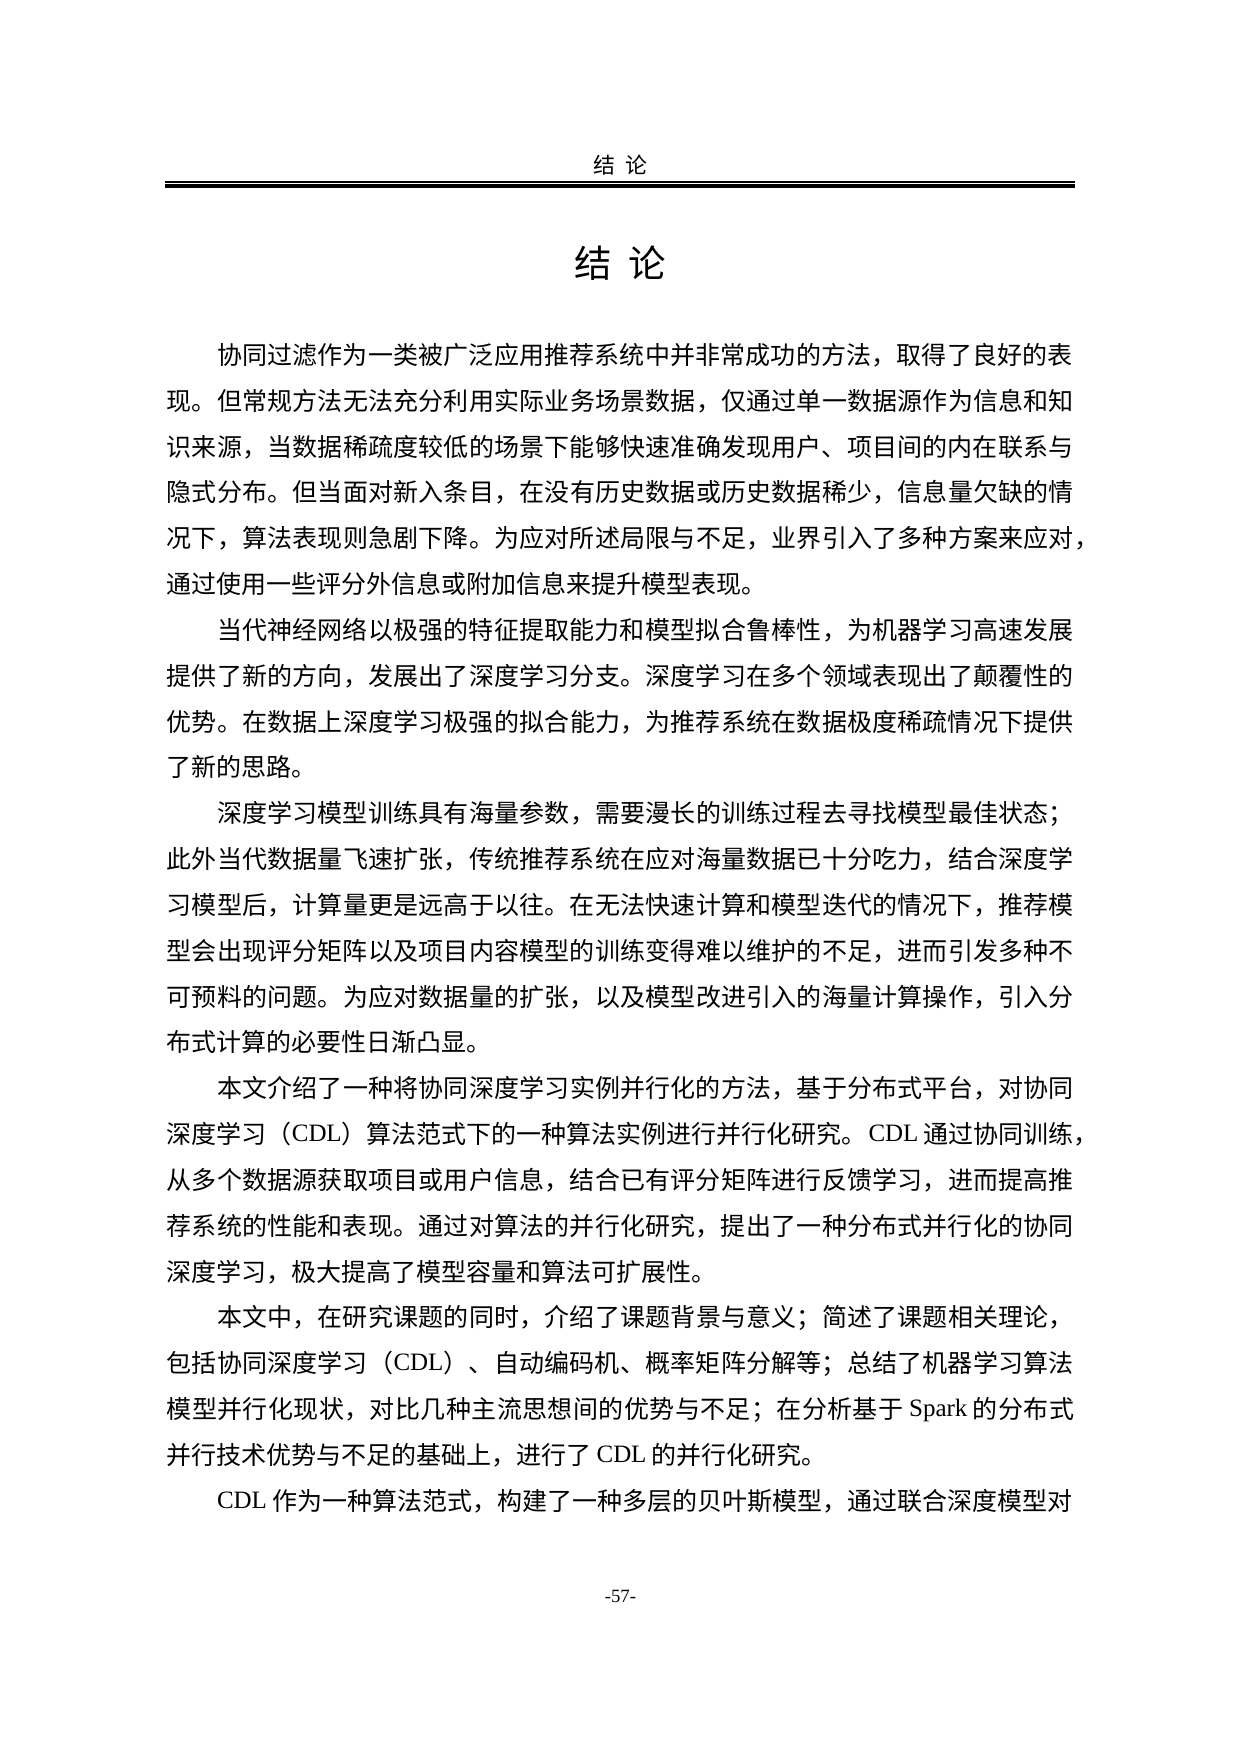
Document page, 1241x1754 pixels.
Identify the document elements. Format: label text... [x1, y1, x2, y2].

text 本文中，在研究课题的同时，介绍了课题背景与意义；简述了课题相关理论，包括协同深度学习（CDL）、自动编码机、概率矩阵分解等；总结了机器学习算法模型并行化现状，对比几种主流思想间的优势与不足；在分析基于Spark的分布式并行技术优势与不足的基础上，进行了CDL的并行化研究。 [166, 1288, 1074, 1472]
text 协同过滤作为一类被广泛应用推荐系统中并非常成功的方法，取得了良好的表现。但常规方法无法充分利用实际业务场景数据，仅通过单一数据源作为信息和知识来源，当数据稀疏度较低的场景下能够快速准确发现用户、项目间的内在联系与隐式分布。但当面对新入条目，在没有历史数据或历史数据稀少，信息量欠缺的情况下，算法表现则急剧下降。为应对所述局限与不足，业界引入了多种方案来应对，通过使用一些评分外信息或附加信息来提升模型表现。 [166, 326, 1074, 601]
text 本文介绍了一种将协同深度学习实例并行化的方法，基于分布式平台，对协同深度学习（CDL）算法范式下的一种算法实例进行并行化研究。CDL通过协同训练，从多个数据源获取项目或用户信息，结合已有评分矩阵进行反馈学习，进而提高推荐系统的性能和表现。通过对算法的并行化研究，提出了一种分布式并行化的协同深度学习，极大提高了模型容量和算法可扩展性。 [166, 1059, 1074, 1288]
text 当代神经网络以极强的特征提取能力和模型拟合鲁棒性，为机器学习高速发展提供了新的方向，发展出了深度学习分支。深度学习在多个领域表现出了颠覆性的优势。在数据上深度学习极强的拟合能力，为推荐系统在数据极度稀疏情况下提供了新的思路。 [166, 601, 1074, 784]
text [166, 1472, 1074, 1517]
list 结 论 [166, 234, 1074, 288]
text 深度学习模型训练具有海量参数，需要漫长的训练过程去寻找模型最佳状态；此外当代数据量飞速扩张，传统推荐系统在应对海量数据已十分吃力，结合深度学习模型后，计算量更是远高于以往。在无法快速计算和模型迭代的情况下，推荐模型会出现评分矩阵以及项目内容模型的训练变得难以维护的不足，进而引发多种不可预料的问题。为应对数据量的扩张，以及模型改进引入的海量计算操作，引入分布式计算的必要性日渐凸显。 [166, 784, 1074, 1059]
